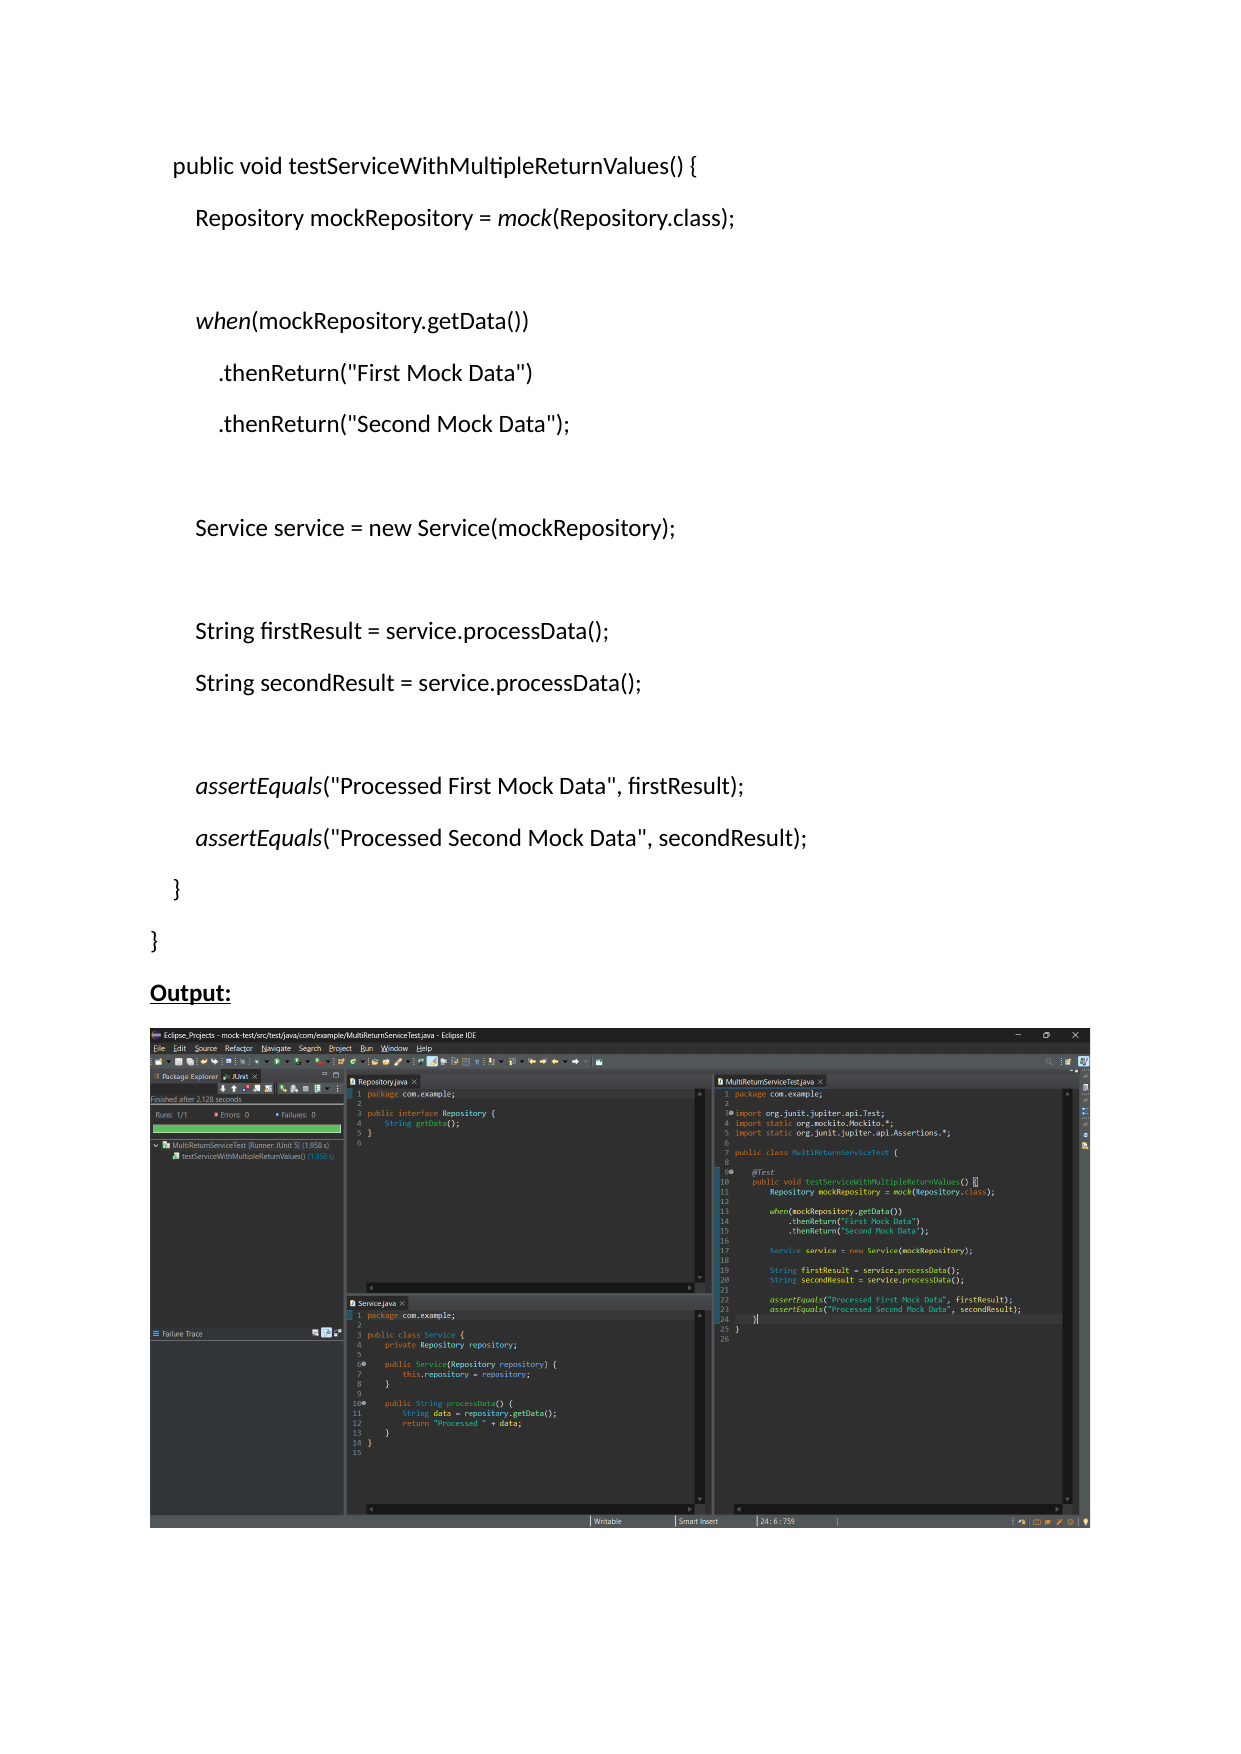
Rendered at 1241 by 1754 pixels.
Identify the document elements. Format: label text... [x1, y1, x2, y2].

text Output: [150, 977, 1090, 1007]
text assertEquals("Processed Second Mock Data", secondResult); [150, 822, 1090, 852]
text .thenReturn("Second Mock Data"); [150, 408, 1090, 439]
text } [150, 925, 1090, 956]
text String secondResult = service.processData(); [150, 667, 1090, 697]
text String firstResult = service.processData(); [150, 615, 1090, 646]
text Service service = new Service(mockRepository); [150, 512, 1090, 542]
text } [150, 873, 1090, 904]
text .thenReturn("First Mock Data") [150, 357, 1090, 387]
text assertEquals("Processed First Mock Data", firstResult); [150, 770, 1090, 801]
text when(mockRepository.getData()) [150, 305, 1090, 336]
text public void testServiceWithMultipleReturnValues() { [150, 150, 1090, 181]
picture [150, 1028, 1091, 1528]
text Repository mockRepository = mock(Repository.class); [150, 202, 1090, 232]
